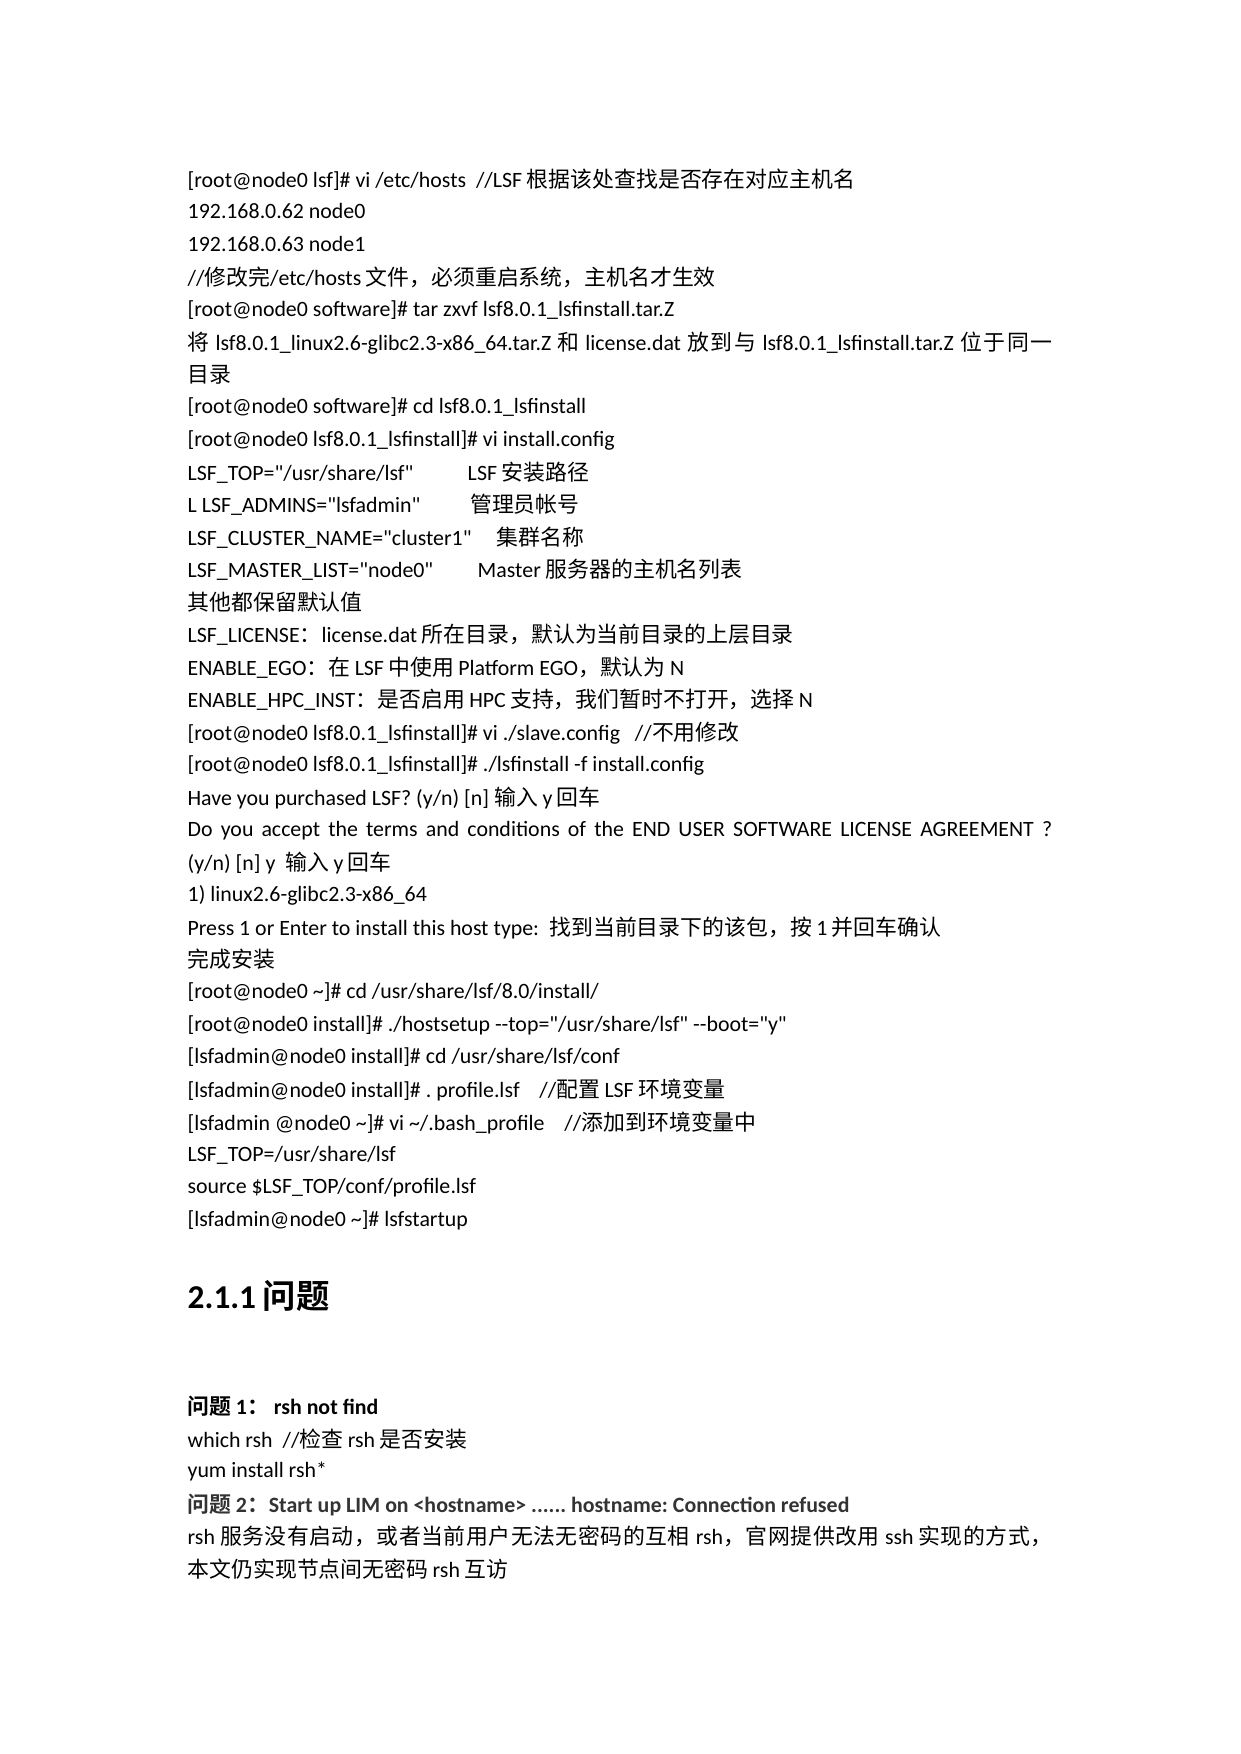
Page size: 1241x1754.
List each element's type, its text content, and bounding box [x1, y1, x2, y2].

text LSF_MASTER_LIST="node0" Master服务器的主机名列表 [187, 552, 1053, 584]
text [lsfadmin@node0 install]# cd /usr/share/lsf/conf [187, 1039, 1053, 1072]
text 问题2：Start up LIM on <hostname> ...... hostname: Connection refused [187, 1486, 1053, 1519]
text 其他都保留默认值 [187, 584, 1053, 617]
text 将lsf8.0.1_linux2.6-glibc2.3-x86_64.tar.Z和license.dat放到与lsf8.0.1_lsfinstall.tar.Z位于同一目录 [187, 324, 1053, 389]
text which rsh //检查rsh是否安装 [187, 1421, 1053, 1454]
text LSF_LICENSE：license.dat所在目录，默认为当前目录的上层目录 [187, 617, 1053, 649]
text [lsfadmin@node0 install]# . profile.lsf //配置LSF环境变量 [187, 1072, 1053, 1104]
text [root@node0 lsf8.0.1_lsfinstall]# vi ./slave.config //不用修改 [187, 714, 1053, 747]
text ENABLE_HPC_INST：是否启用HPC支持，我们暂时不打开，选择N [187, 682, 1053, 714]
text //修改完/etc/hosts文件，必须重启系统，主机名才生效 [187, 259, 1053, 292]
text [root@node0 software]# tar zxvf lsf8.0.1_lsfinstall.tar.Z [187, 292, 1053, 324]
text LSF_TOP="/usr/share/lsf" LSF安装路径 [187, 454, 1053, 487]
text Have you purchased LSF? (y/n) [n] 输入y回车 [187, 779, 1053, 812]
text 192.168.0.63 node1 [187, 227, 1053, 259]
text [root@node0 install]# ./hostsetup --top="/usr/share/lsf" --boot="y" [187, 1007, 1053, 1039]
text Do you accept the terms and conditions of the END USER SOFTWARE LICENSE AGREEMENT ? (y/n) [n] y 输入y回车 [187, 812, 1053, 877]
text [root@node0 lsf8.0.1_lsfinstall]# ./lsfinstall -f install.config [187, 747, 1053, 779]
text 问题1： rsh not find [187, 1389, 1053, 1421]
text 192.168.0.62 node0 [187, 194, 1053, 227]
text [root@node0 lsf8.0.1_lsfinstall]# vi install.config [187, 422, 1053, 454]
text [root@node0 software]# cd lsf8.0.1_lsfinstall [187, 389, 1053, 422]
text L LSF_ADMINS="lsfadmin" 管理员帐号 [187, 487, 1053, 519]
text [lsfadmin @node0 ~]# vi ~/.bash_profile //添加到环境变量中 [187, 1104, 1053, 1137]
subtitle 问题 [187, 1262, 1053, 1327]
text [lsfadmin@node0 ~]# lsfstartup [187, 1202, 1053, 1234]
text [root@node0 ~]# cd /usr/share/lsf/8.0/install/ [187, 974, 1053, 1007]
text 1) linux2.6-glibc2.3-x86_64 [187, 877, 1053, 909]
text yum install rsh* [187, 1454, 1053, 1486]
text Press 1 or Enter to install this host type: 找到当前目录下的该包，按1并回车确认 [187, 909, 1053, 942]
text source $LSF_TOP/conf/profile.lsf [187, 1169, 1053, 1202]
text LSF_TOP=/usr/share/lsf [187, 1137, 1053, 1169]
text [root@node0 lsf]# vi /etc/hosts //LSF根据该处查找是否存在对应主机名 [187, 162, 1053, 194]
text rsh服务没有启动，或者当前用户无法无密码的互相rsh，官网提供改用ssh实现的方式，本文仍实现节点间无密码rsh互访 [187, 1519, 1053, 1584]
text 完成安装 [187, 942, 1053, 974]
text LSF_CLUSTER_NAME="cluster1" 集群名称 [187, 519, 1053, 552]
text ENABLE_EGO：在LSF中使用Platform EGO，默认为N [187, 649, 1053, 682]
